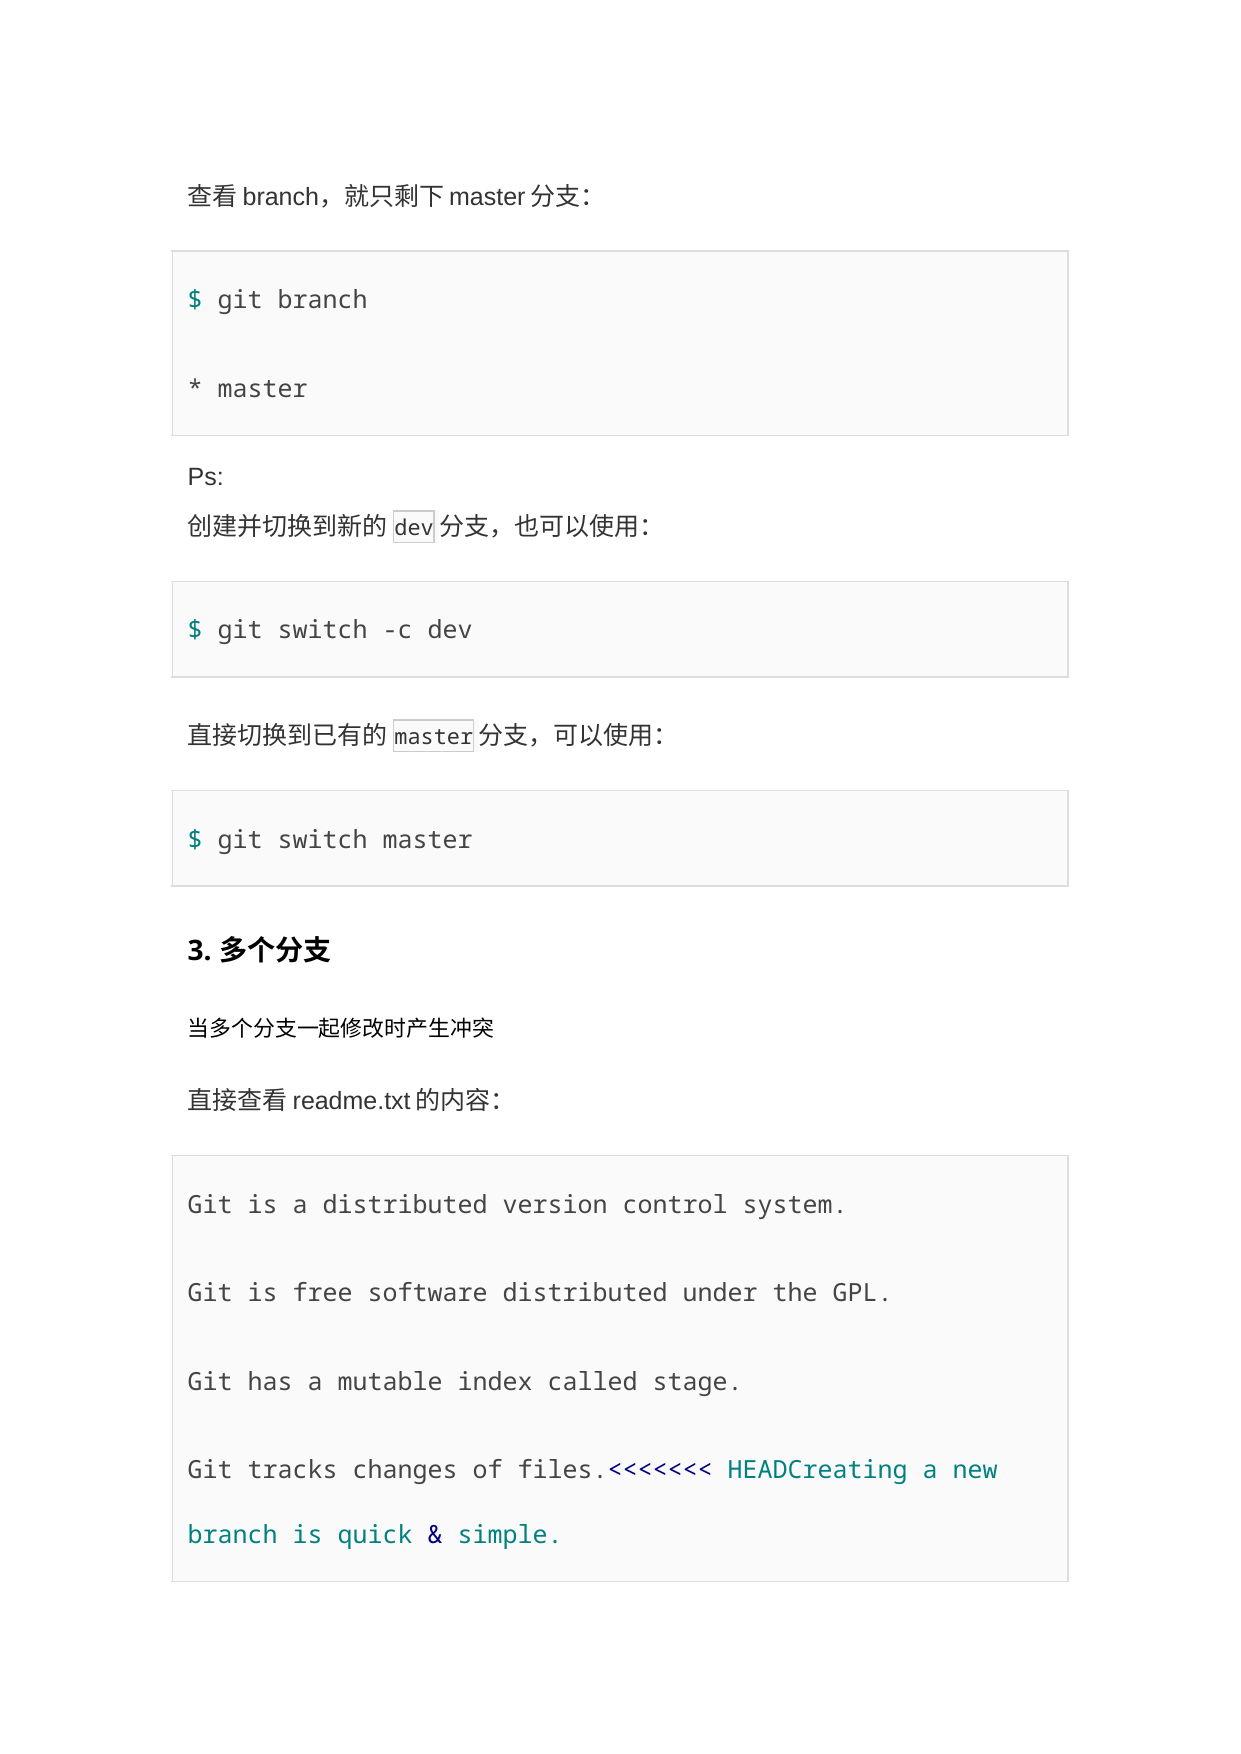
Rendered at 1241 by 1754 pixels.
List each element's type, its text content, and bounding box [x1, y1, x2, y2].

text Git tracks changes of files.<<<<<<< HEADCreating a new branch is quick & simple. [173, 1420, 1067, 1581]
text 直接切换到已有的master分支，可以使用： [187, 701, 1053, 766]
text Git is free software distributed under the GPL. [173, 1243, 1067, 1324]
subtitle 多个分支 [187, 916, 1053, 981]
text $ git switch master [173, 791, 1067, 885]
text Git has a mutable index called stage. [173, 1332, 1067, 1413]
text 直接查看readme.txt的内容： [187, 1066, 1053, 1131]
text * master [173, 339, 1067, 435]
text $ git switch -c dev [173, 582, 1067, 676]
text 查看branch，就只剩下master分支： [187, 162, 1053, 227]
text $ git branch [173, 252, 1067, 332]
text Git is a distributed version control system. [173, 1156, 1067, 1236]
list 当多个分支一起修改时产生冲突 [187, 1010, 1053, 1043]
text Ps: 创建并切换到新的dev分支，也可以使用： [187, 459, 1053, 557]
